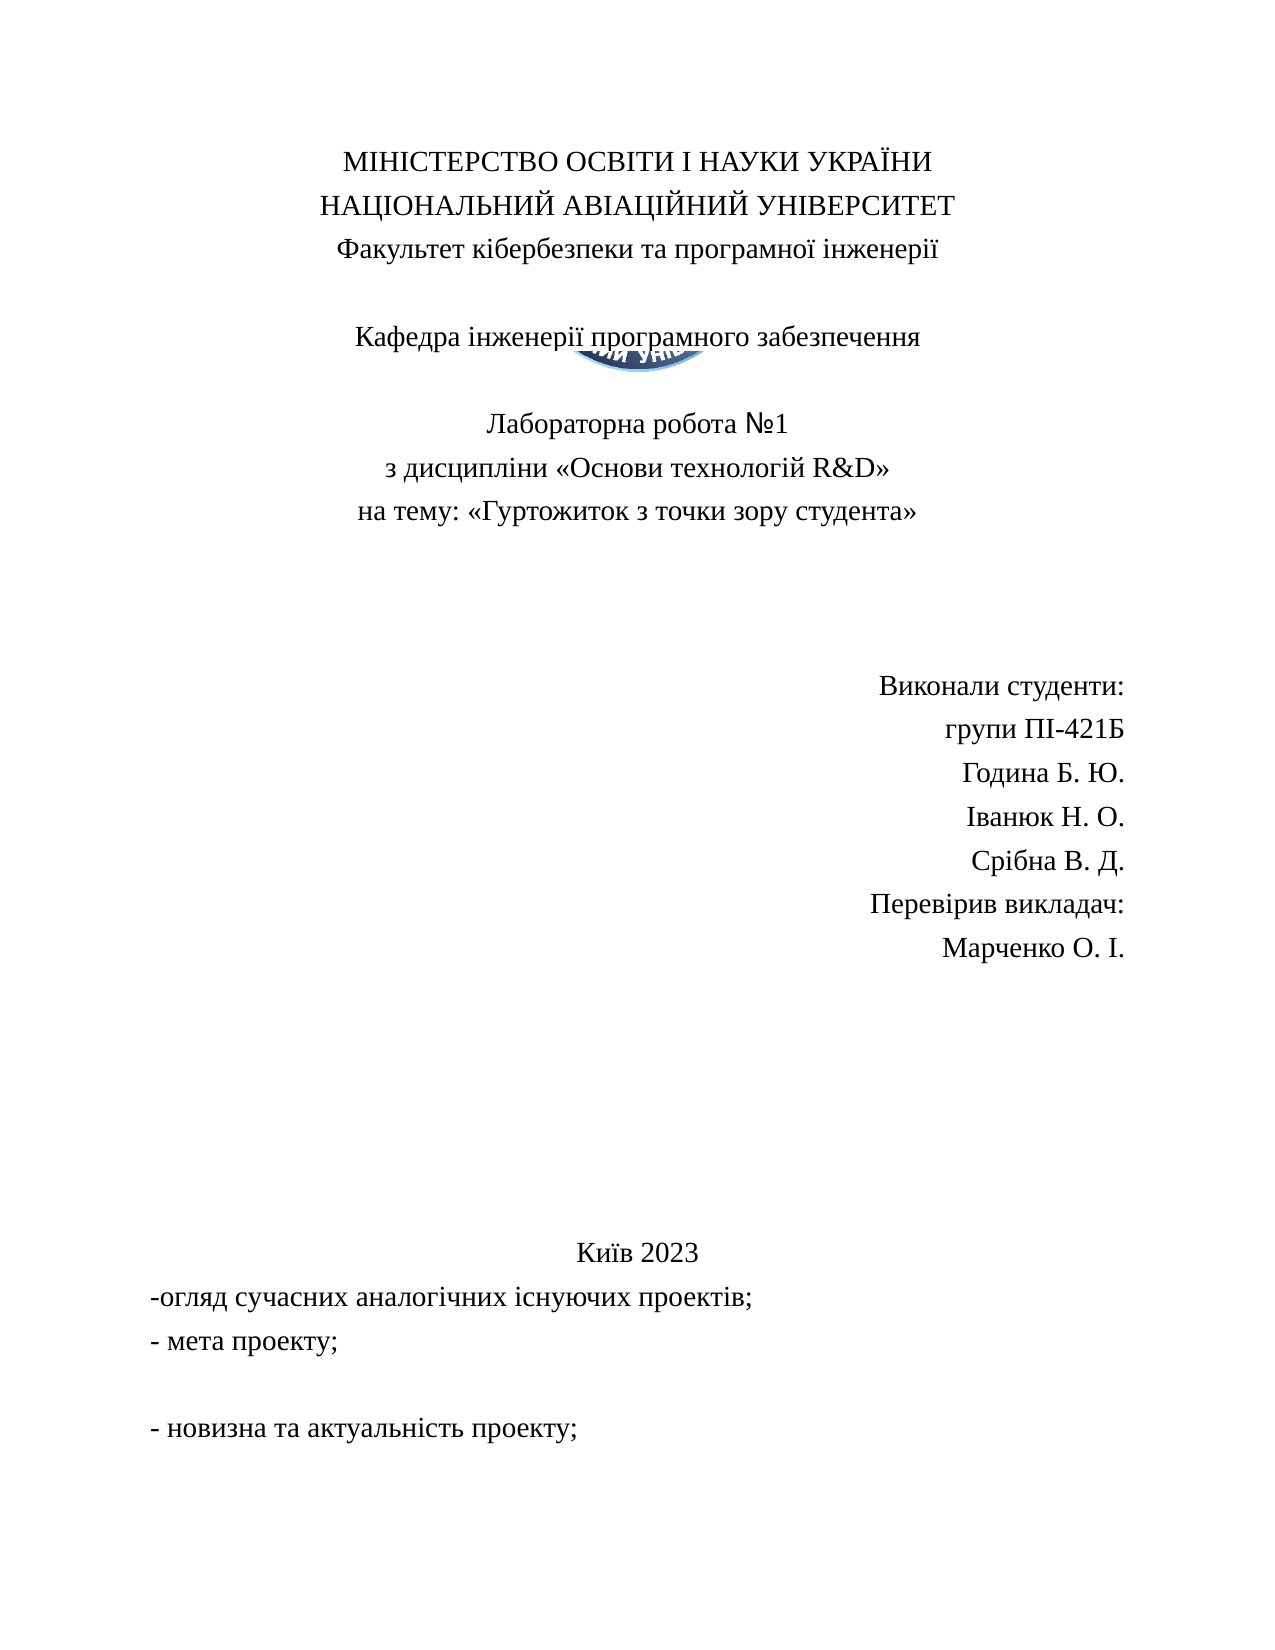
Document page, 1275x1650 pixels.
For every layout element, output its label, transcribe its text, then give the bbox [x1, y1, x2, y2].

text - новизна та актуальність проекту; [150, 1416, 1125, 1443]
text МІНІСТЕРСТВО ОСВІТИ І НАУКИ УКРАЇНИ [150, 150, 1125, 177]
text Виконали студенти: [150, 674, 1125, 701]
text Іванюк Н. О. [150, 805, 1125, 832]
text з дисципліни «Основи технологій R&D» [150, 456, 1125, 482]
text -огляд сучасних аналогічних існуючих проектів; [150, 1285, 1125, 1312]
text Перевірив викладач: [150, 892, 1125, 919]
text групи ПІ-421Б [150, 717, 1125, 744]
text Лабораторна робота №1 [150, 412, 1125, 439]
text Марченко О. І. [150, 936, 1125, 963]
text на тему: «Гуртожиток з точки зору студента» [150, 499, 1125, 526]
text Срібна В. Д. [150, 848, 1125, 875]
text - мета проекту; [150, 1328, 1125, 1355]
text Факультет кібербезпеки та програмної інженерії [150, 237, 1125, 264]
text Київ 2023 [150, 1241, 1125, 1268]
text Кафедра інженерії програмного забезпечення [150, 324, 1125, 352]
text Година Б. Ю. [150, 761, 1125, 788]
text НАЦІОНАЛЬНИЙ АВІАЦІЙНИЙ УНІВЕРСИТЕТ [150, 194, 1125, 221]
